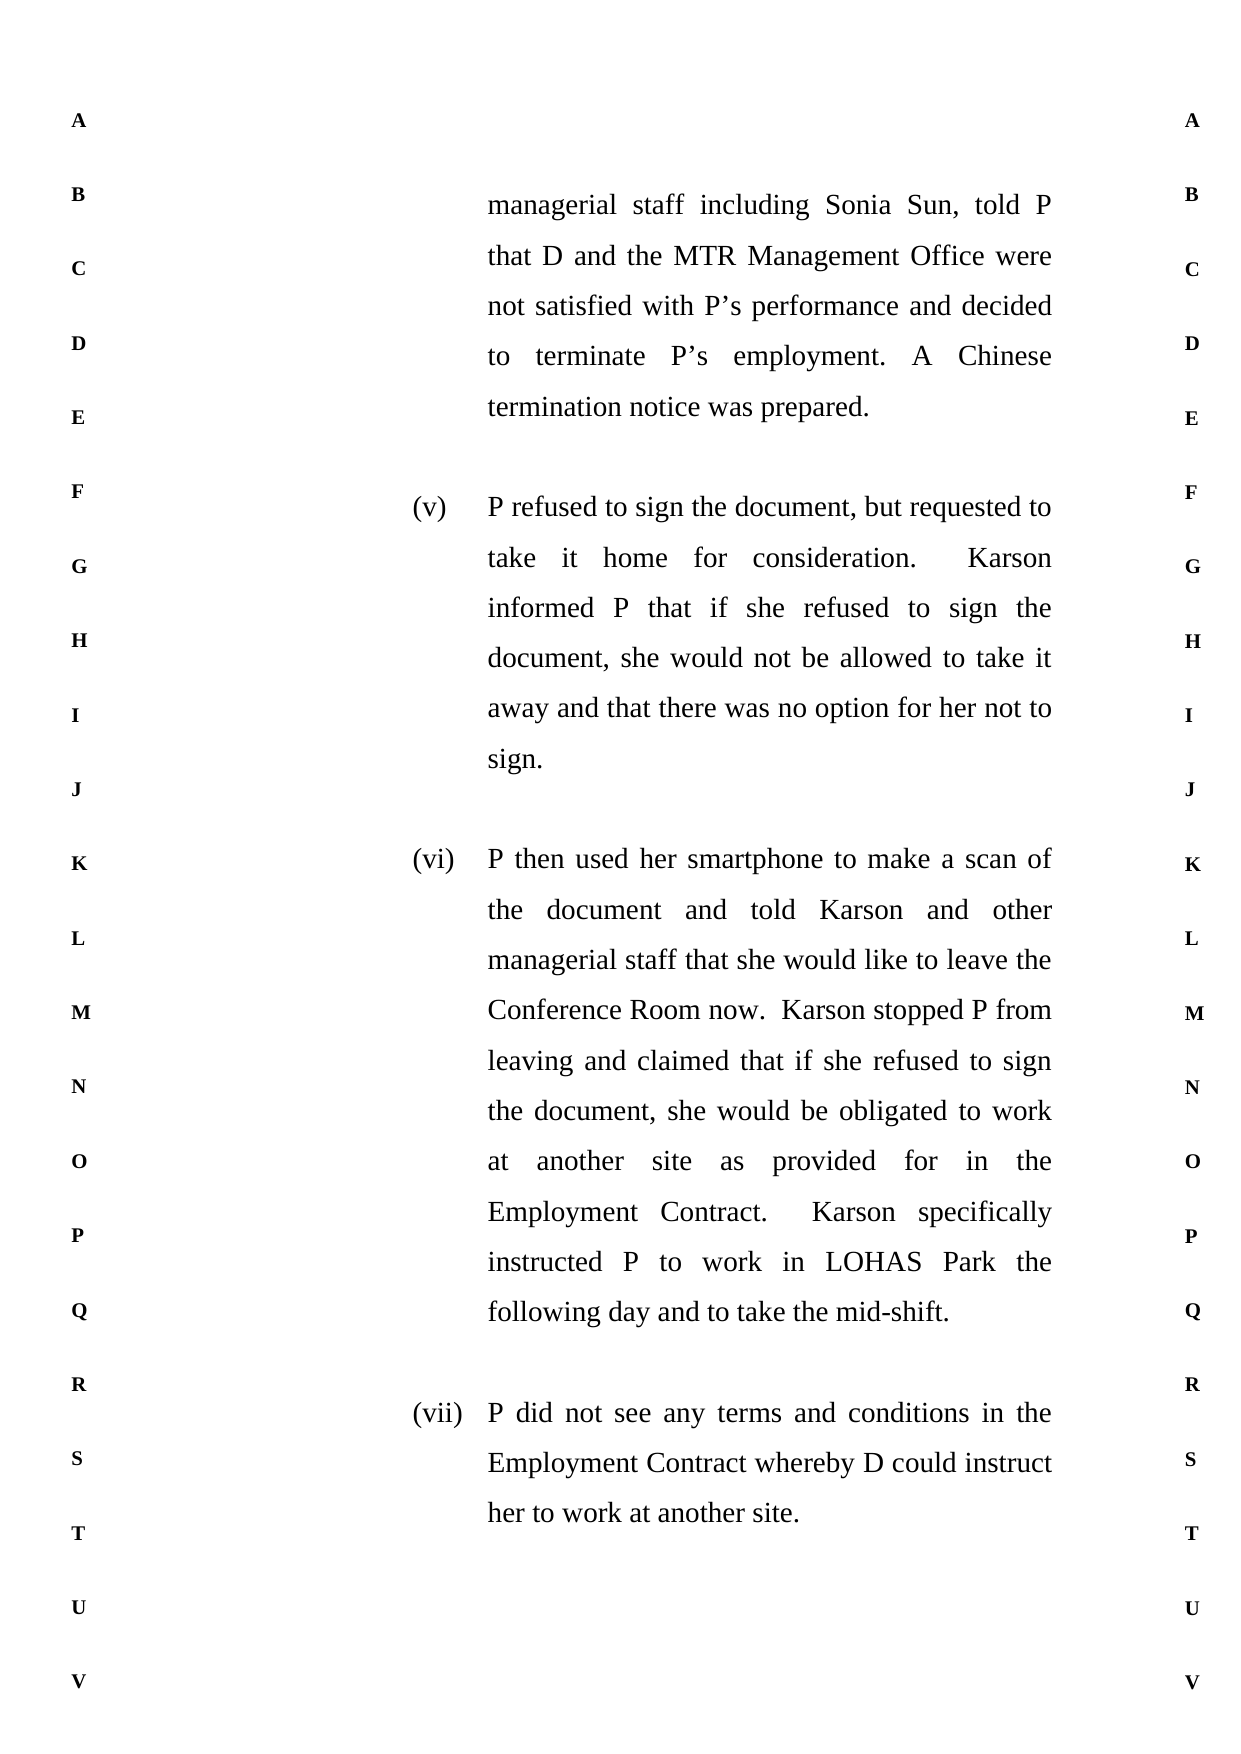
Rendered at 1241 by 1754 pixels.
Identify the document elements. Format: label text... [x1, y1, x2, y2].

list P then used her smartphone to make a scan of the document and told Karson and other managerial staff that she would like to leave the Conference Room now. Karson stopped P from leaving and claimed that if she refused to sign the document, she would be obligated to work at another site as provided for in the Employment Contract. Karson specifically instructed P to work in LOHAS Park the following day and to take the mid-shift. [412, 842, 1053, 1328]
list P refused to sign the document, but requested to take it home for consideration. Karson informed P that if she refused to sign the document, she would not be allowed to take it away and that there was no option for her not to sign. [412, 489, 1053, 774]
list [412, 187, 1053, 422]
list P did not see any terms and conditions in the Employment Contract whereby D could instruct her to work at another site. [412, 1395, 1053, 1529]
